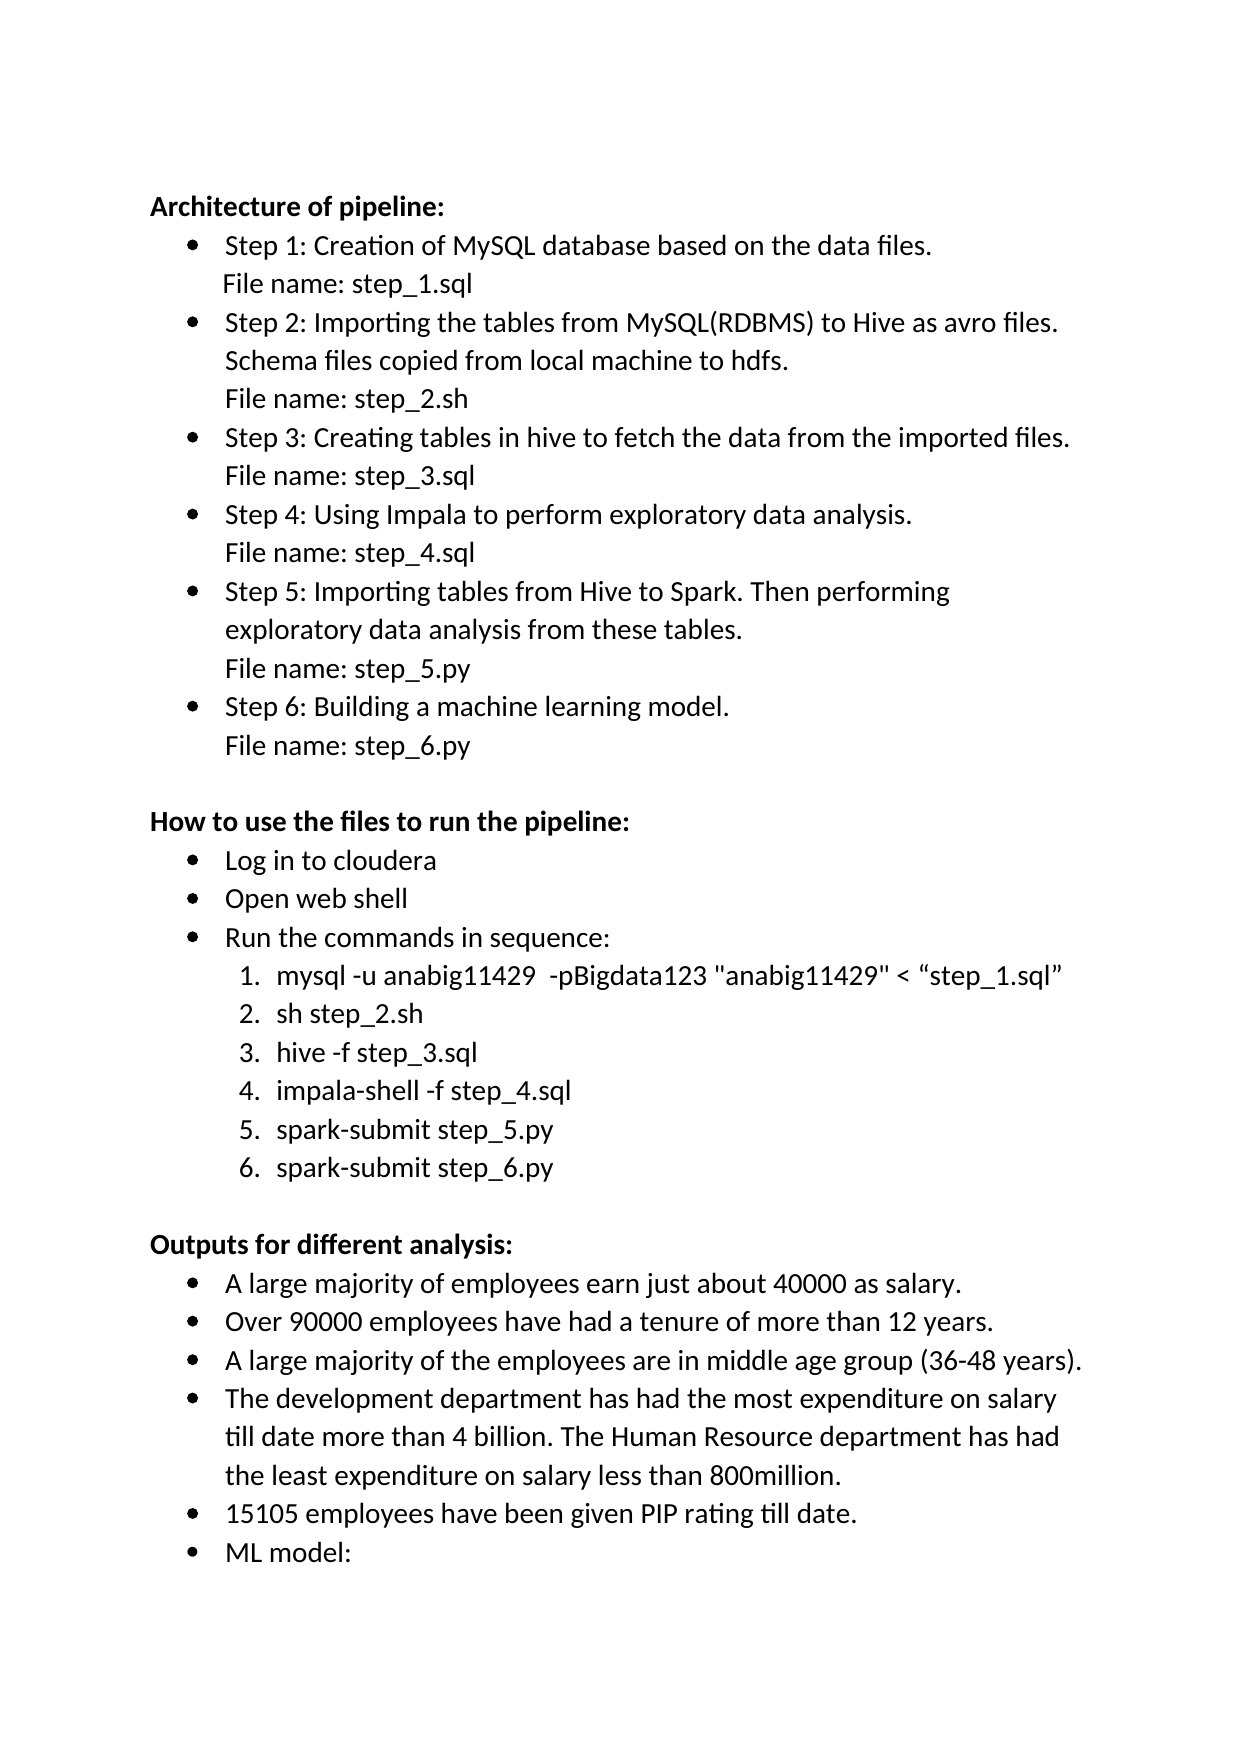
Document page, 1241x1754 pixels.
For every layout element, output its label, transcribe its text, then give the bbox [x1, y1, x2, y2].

list A large majority of the employees are in middle age group (36-48 years). [187, 1342, 1090, 1377]
list Over 90000 employees have had a tenure of more than 12 years. [187, 1303, 1090, 1339]
text Architecture of pipeline: [150, 188, 1090, 224]
list File name: step_6.py [225, 727, 1090, 762]
list Run the commands in sequence: [187, 919, 1090, 954]
text How to use the files to run the pipeline: [150, 803, 1090, 839]
list mysql -u anabig11429 -pBigdata123 "anabig11429" < “step_1.sql” [238, 957, 1090, 993]
list Step 6: Building a machine learning model. [187, 688, 1090, 724]
list Open web shell [187, 880, 1090, 916]
list Step 1: Creation of MySQL database based on the data files. [187, 227, 1090, 262]
list Log in to cloudera [187, 842, 1090, 877]
list File name: step_5.py [225, 650, 1090, 685]
list ML model: [187, 1534, 1090, 1569]
list File name: step_4.sql [225, 534, 1090, 570]
list spark-submit step_5.py [238, 1111, 1090, 1147]
list The development department has had the most expenditure on salary till date more than 4 billion. The Human Resource department has had the least expenditure on salary less than 800million. [187, 1380, 1090, 1492]
list Step 5: Importing tables from Hive to Spark. Then performing exploratory data analysis from these tables. [187, 573, 1090, 647]
list hive -f step_3.sql [238, 1034, 1090, 1070]
list File name: step_2.sh [225, 381, 1090, 416]
list Step 3: Creating tables in hive to fetch the data from the imported files. [187, 419, 1090, 455]
list A large majority of employees earn just about 40000 as salary. [187, 1265, 1090, 1300]
list Step 4: Using Impala to perform exploratory data analysis. [187, 496, 1090, 532]
list 15105 employees have been given PIP rating till date. [187, 1495, 1090, 1531]
text Outputs for different analysis: [150, 1226, 1090, 1262]
list sh step_2.sh [238, 996, 1090, 1031]
list impala-shell -f step_4.sql [238, 1072, 1090, 1108]
list Step 2: Importing the tables from MySQL(RDBMS) to Hive as avro files. Schema files copied from local machine to hdfs. [187, 304, 1090, 378]
text File name: step_1.sql [150, 265, 1090, 301]
list File name: step_3.sql [225, 457, 1090, 493]
list spark-submit step_6.py [238, 1149, 1090, 1185]
